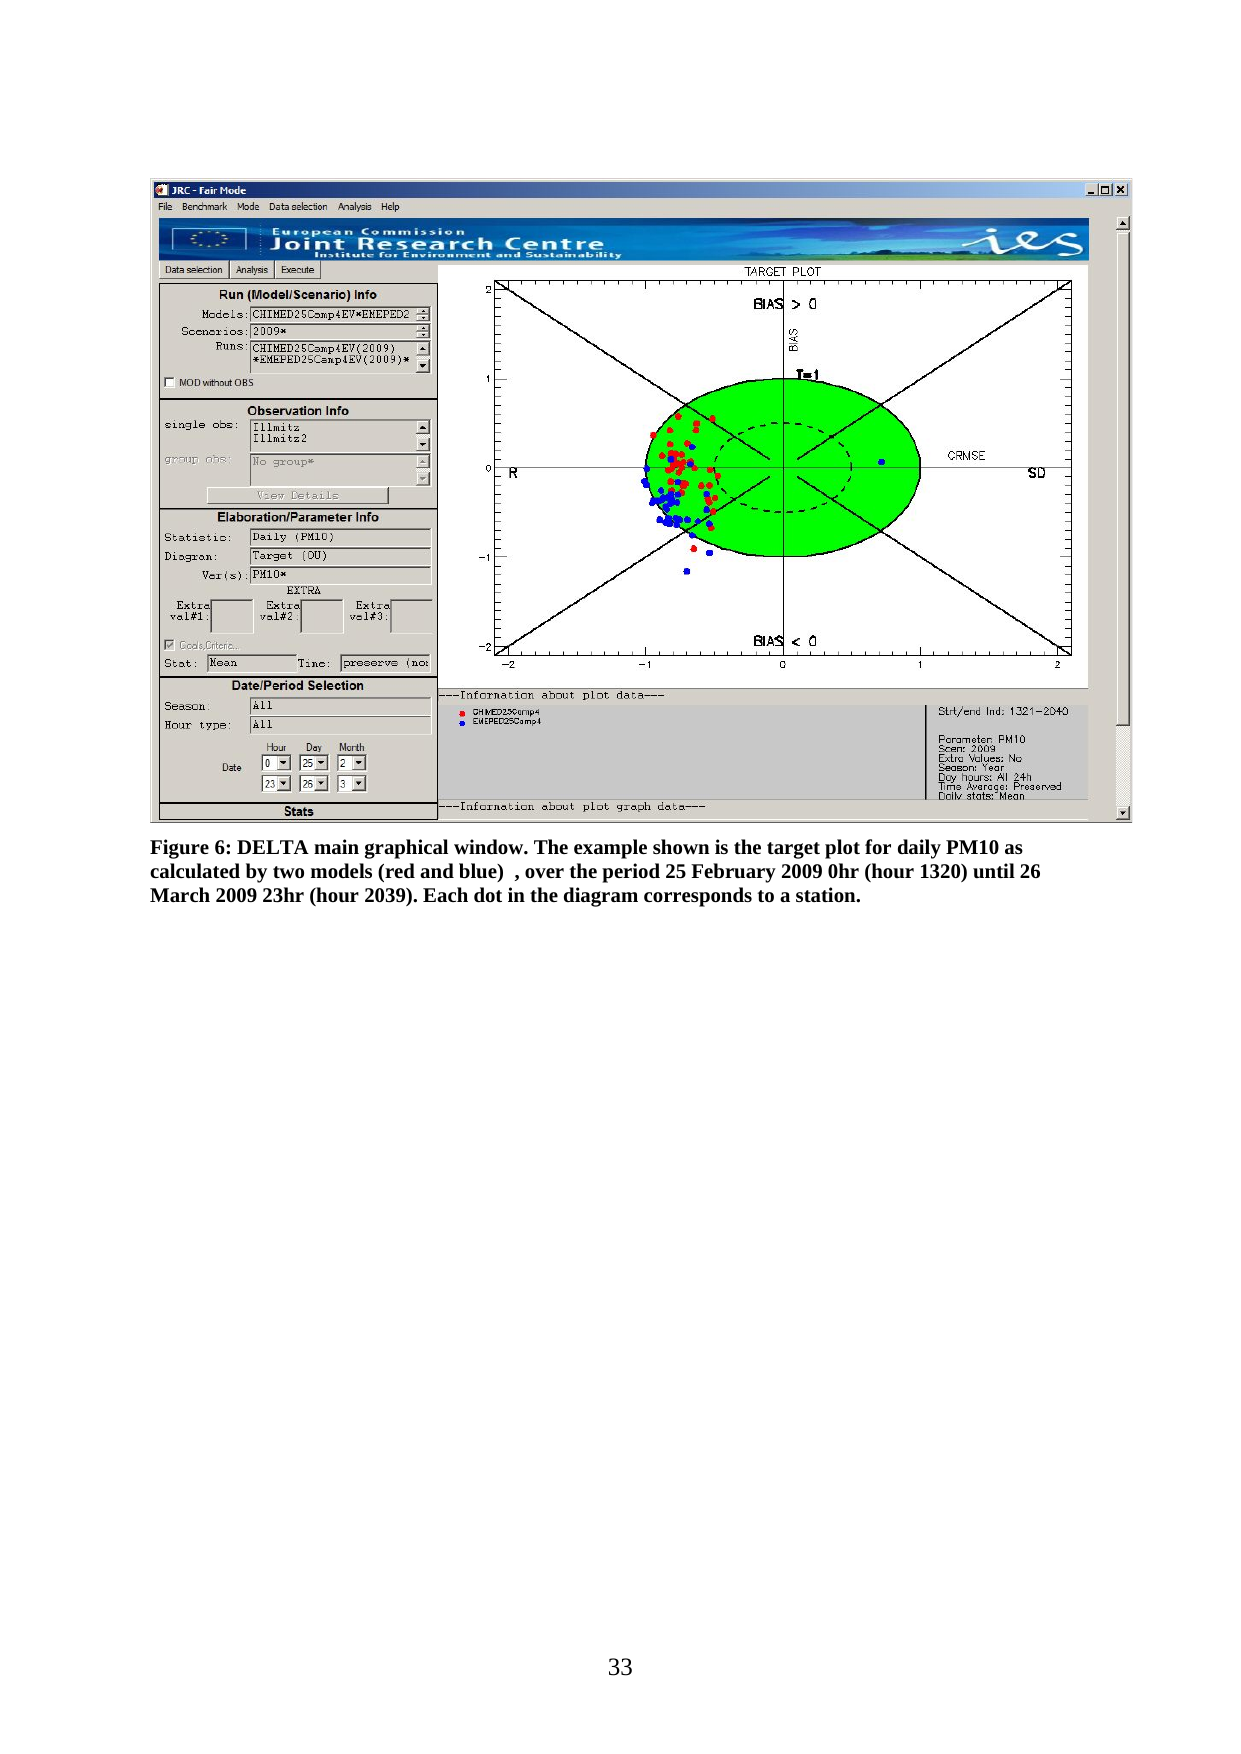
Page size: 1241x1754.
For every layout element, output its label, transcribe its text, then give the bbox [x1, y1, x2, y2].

text Figure : DELTA main graphical window. The example shown is the target plot for daily PM10 as calculated by two models (red and blue) , over the period 25 February 2009 0hr (hour 1320) until 26 March 2009 23hr (hour 2039). Each dot in the diagram corresponds to a station. [150, 835, 1090, 907]
picture [150, 178, 1133, 823]
